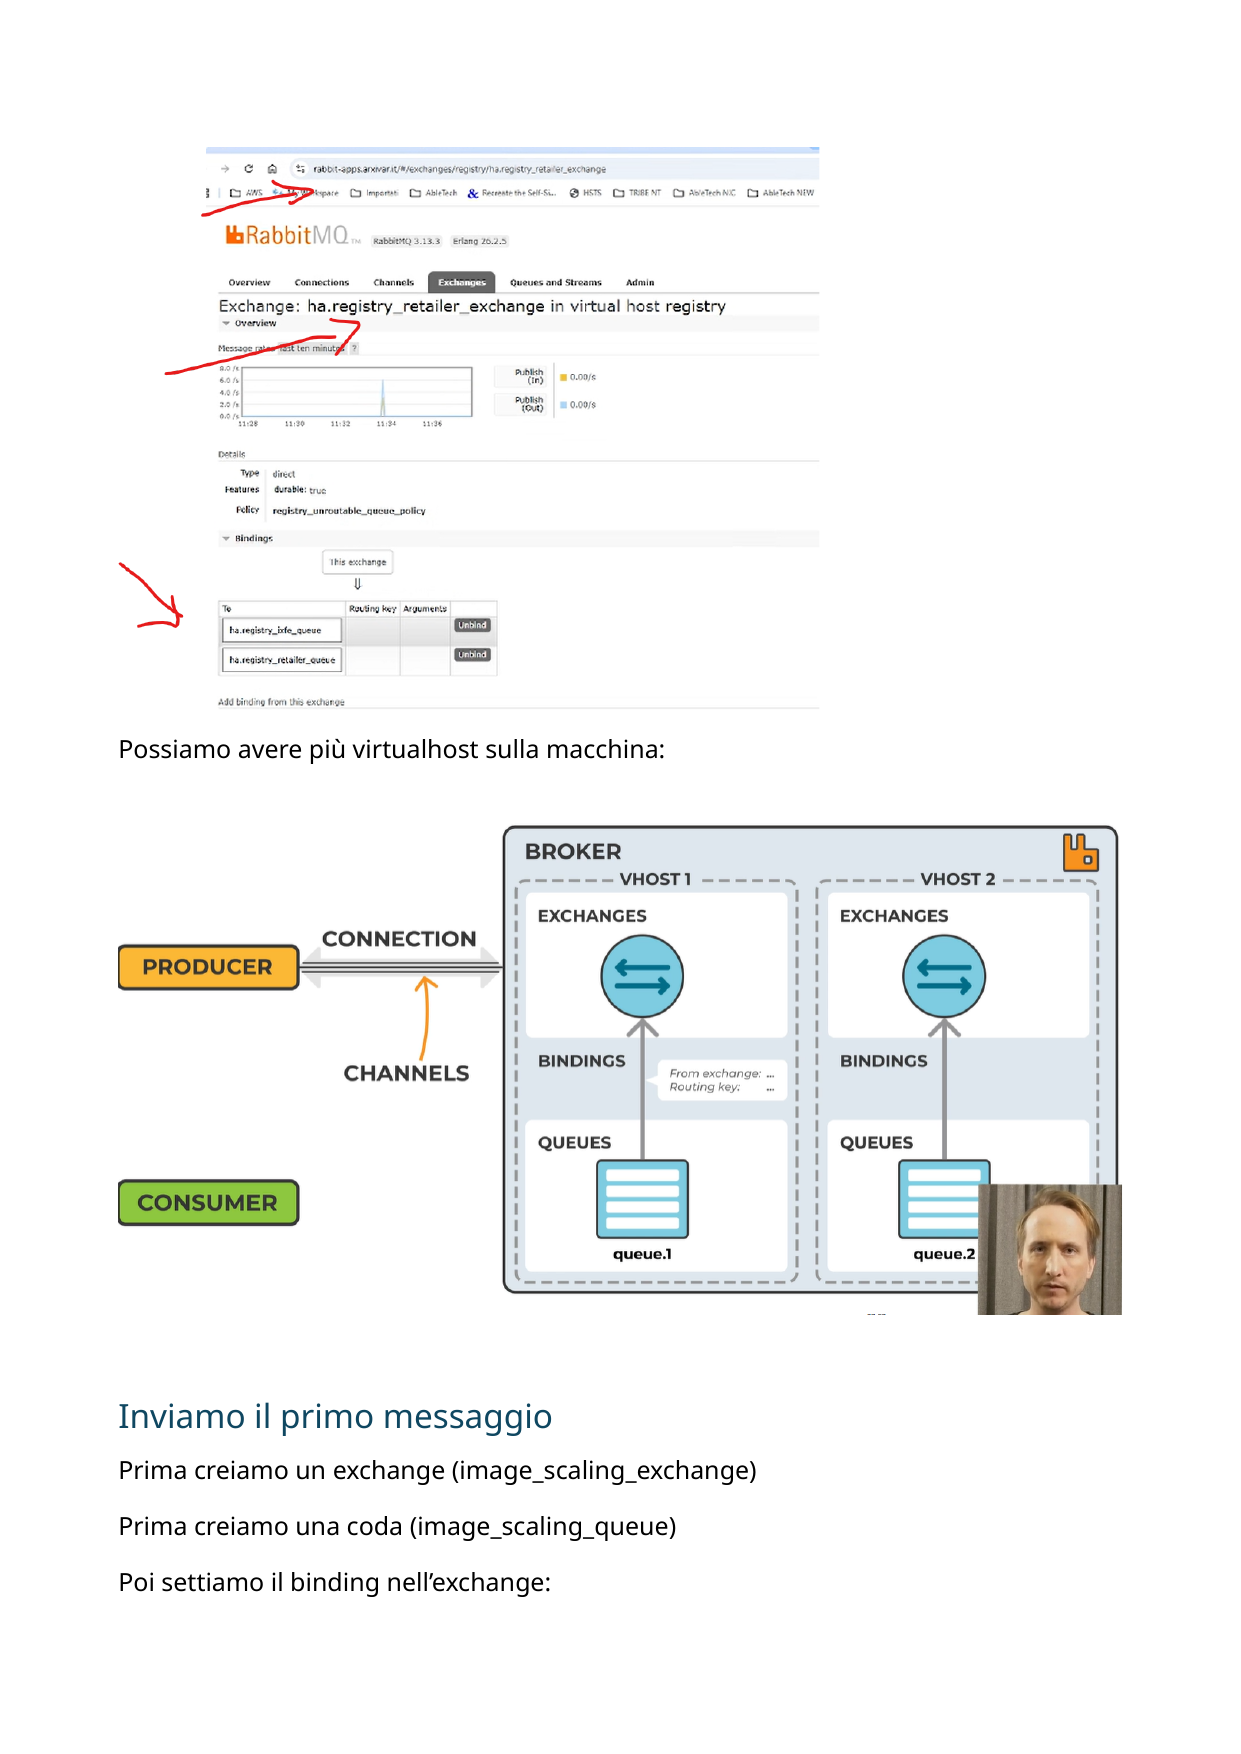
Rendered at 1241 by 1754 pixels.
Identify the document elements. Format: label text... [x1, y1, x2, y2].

text Prima creiamo una coda (image_scaling_queue) [118, 1509, 1122, 1543]
picture [118, 787, 1123, 1315]
text Possiamo avere più virtualhost sulla macchina: [118, 731, 1122, 765]
text Poi settiamo il binding nell’exchange: [118, 1564, 1122, 1599]
picture [118, 147, 820, 710]
text Prima creiamo un exchange (image_scaling_exchange) [118, 1453, 1122, 1487]
subtitle Inviamo il primo messaggio [118, 1392, 1122, 1438]
